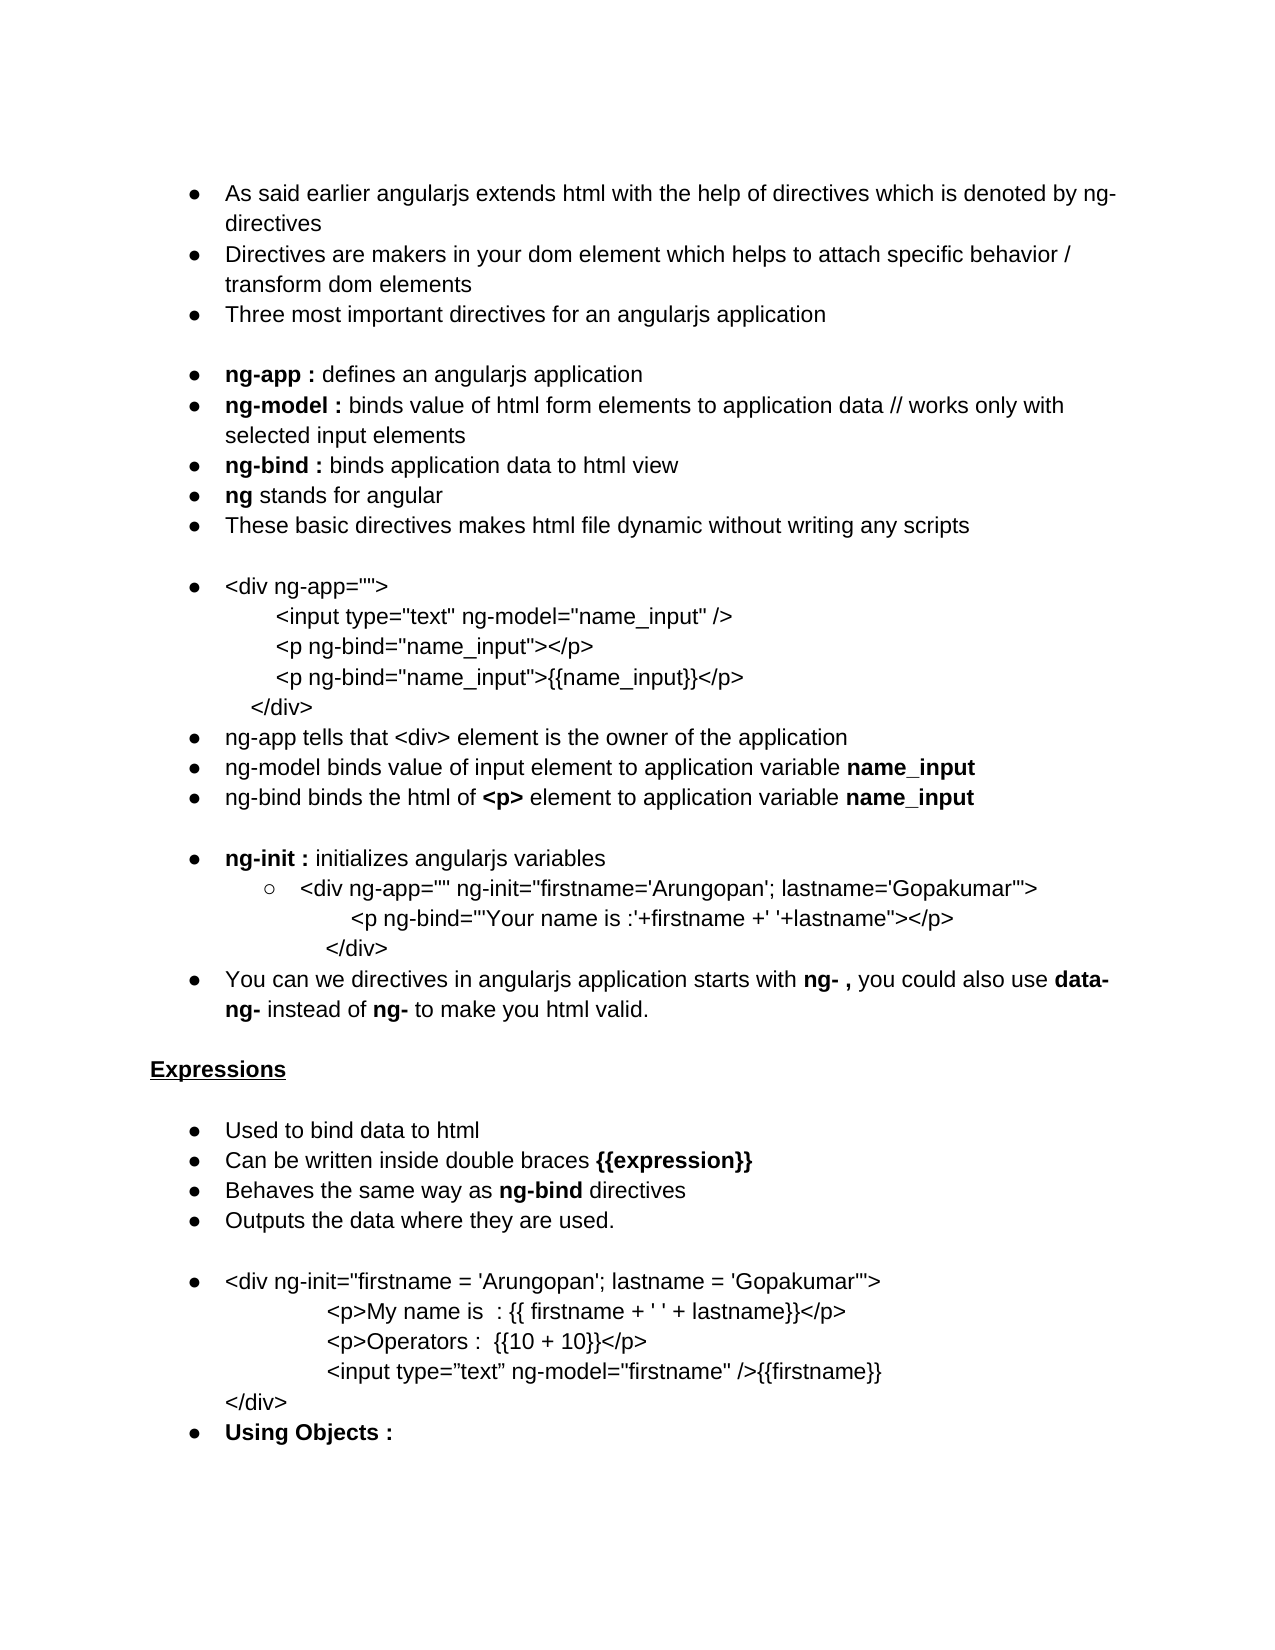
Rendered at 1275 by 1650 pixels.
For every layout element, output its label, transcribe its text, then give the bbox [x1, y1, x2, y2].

list ng-app tells that <div> element is the owner of the application [187, 724, 1125, 750]
list ng-model binds value of input element to application variable name_input [187, 754, 1125, 781]
list <div ng-init="firstname = 'Arungopan'; lastname = 'Gopakumar'"> <p>My name is : {{ firstname + ' ' + lastname}}</p> <p>Operators : {{10 + 10}}</p> <input type=”text” ng-model="firstname" />{{firstname}} </div> [187, 1268, 1125, 1415]
list You can we directives in angularjs application starts with ng- , you could also use data-ng- instead of ng- to make you html valid. [187, 966, 1125, 1052]
list These basic directives makes html file dynamic without writing any scripts [187, 512, 1125, 569]
list <div ng-app="" ng-init="firstname='Arungopan'; lastname='Gopakumar'"> <p ng-bind="'Your name is :'+firstname +' '+lastname"></p> </div> [262, 875, 1125, 962]
list <div ng-app=""> <input type="text" ng-model="name_input" /> <p ng-bind="name_input"></p> <p ng-bind="name_input">{{name_input}}</p> </div> [187, 573, 1125, 720]
list Directives are makers in your dom element which helps to attach specific behavior / transform dom elements [187, 241, 1125, 297]
list ng-bind binds the html of <p> element to application variable name_input [187, 784, 1125, 841]
list As said earlier angularjs extends html with the help of directives which is denoted by ng-directives [187, 180, 1125, 237]
list ng-bind : binds application data to html view [187, 452, 1125, 478]
list Used to bind data to html [187, 1117, 1125, 1143]
list Using Objects : [187, 1419, 1125, 1445]
text Expressions [150, 1056, 1125, 1083]
list Behaves the same way as ng-bind directives [187, 1177, 1125, 1203]
list Can be written inside double braces {{expression}} [187, 1147, 1125, 1173]
list ng-app : defines an angularjs application [187, 361, 1125, 388]
list ng-init : initializes angularjs variables [187, 845, 1125, 871]
list ng stands for angular [187, 482, 1125, 509]
list Outputs the data where they are used. [187, 1207, 1125, 1264]
list Three most important directives for an angularjs application [187, 301, 1125, 358]
list ng-model : binds value of html form elements to application data // works only with selected input elements [187, 392, 1125, 448]
